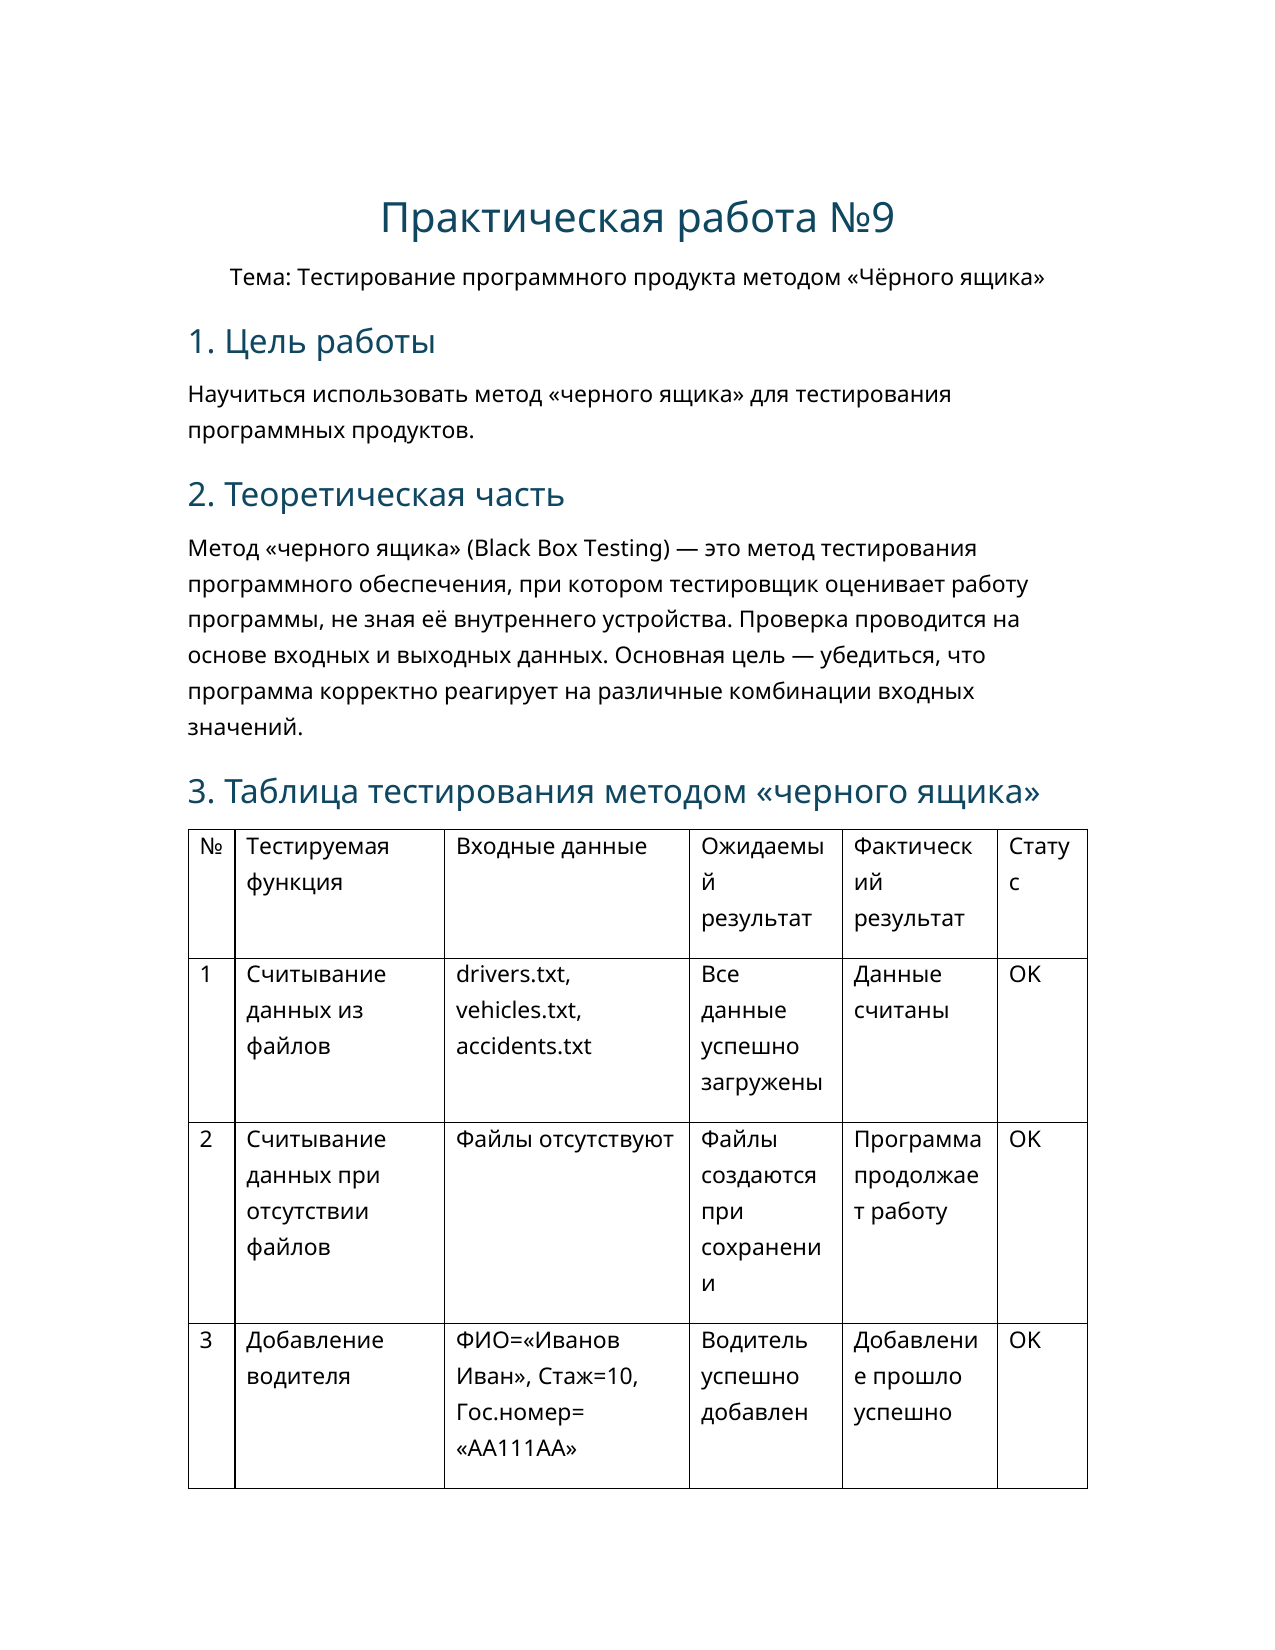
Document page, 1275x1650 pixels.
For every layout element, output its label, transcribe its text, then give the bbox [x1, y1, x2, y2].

text Научиться использовать метод «черного ящика» для тестирования программных продуктов. [187, 378, 1087, 446]
text Тема: Тестирование программного продукта методом «Чёрного ящика» [187, 261, 1087, 292]
table_cell ФИО=«Иванов Иван», Стаж=10, Гос.номер=«AA111AA» [445, 1324, 689, 1488]
table_cell Все данные успешно загружены [690, 959, 842, 1122]
table_cell OK [998, 1123, 1087, 1323]
table_header Тестируемая функция [236, 830, 444, 957]
table_header Входные данные [445, 830, 689, 957]
table_cell 1 [189, 959, 234, 1122]
subtitle Практическая работа №9 [187, 187, 1087, 244]
table_header Фактический результат [843, 830, 997, 957]
table_cell Файлы отсутствуют [445, 1123, 689, 1323]
table_cell OK [998, 959, 1087, 1122]
table_cell Данные считаны [843, 959, 997, 1122]
text Метод «черного ящика» (Black Box Testing) — это метод тестирования программного обеспечения, при котором тестировщик оценивает работу программы, не зная её внутреннего устройства. Проверка проводится на основе входных и выходных данных. Основная цель — убедиться, что программа корректно реагирует на различные комбинации входных значений. [187, 532, 1087, 742]
table_cell 2 [189, 1123, 234, 1323]
table_header Ожидаемый результат [690, 830, 842, 957]
table_cell Программа продолжает работу [843, 1123, 997, 1323]
subtitle 3. Таблица тестирования методом «черного ящика» [187, 768, 1087, 813]
table_cell Водитель успешно добавлен [690, 1324, 842, 1488]
table_cell Считывание данных из файлов [236, 959, 444, 1122]
subtitle 2. Теоретическая часть [187, 471, 1087, 516]
table_header № [189, 830, 234, 957]
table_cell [843, 1324, 997, 1488]
table_header Статус [998, 830, 1087, 957]
table_cell Файлы создаются при сохранении [690, 1123, 842, 1323]
table_cell 3 [189, 1324, 234, 1488]
table_cell Добавление водителя [236, 1324, 444, 1488]
table_cell drivers.txt, vehicles.txt, accidents.txt [445, 959, 689, 1122]
table_cell Считывание данных при отсутствии файлов [236, 1123, 444, 1323]
subtitle 1. Цель работы [187, 318, 1087, 363]
table_cell OK [998, 1324, 1087, 1488]
